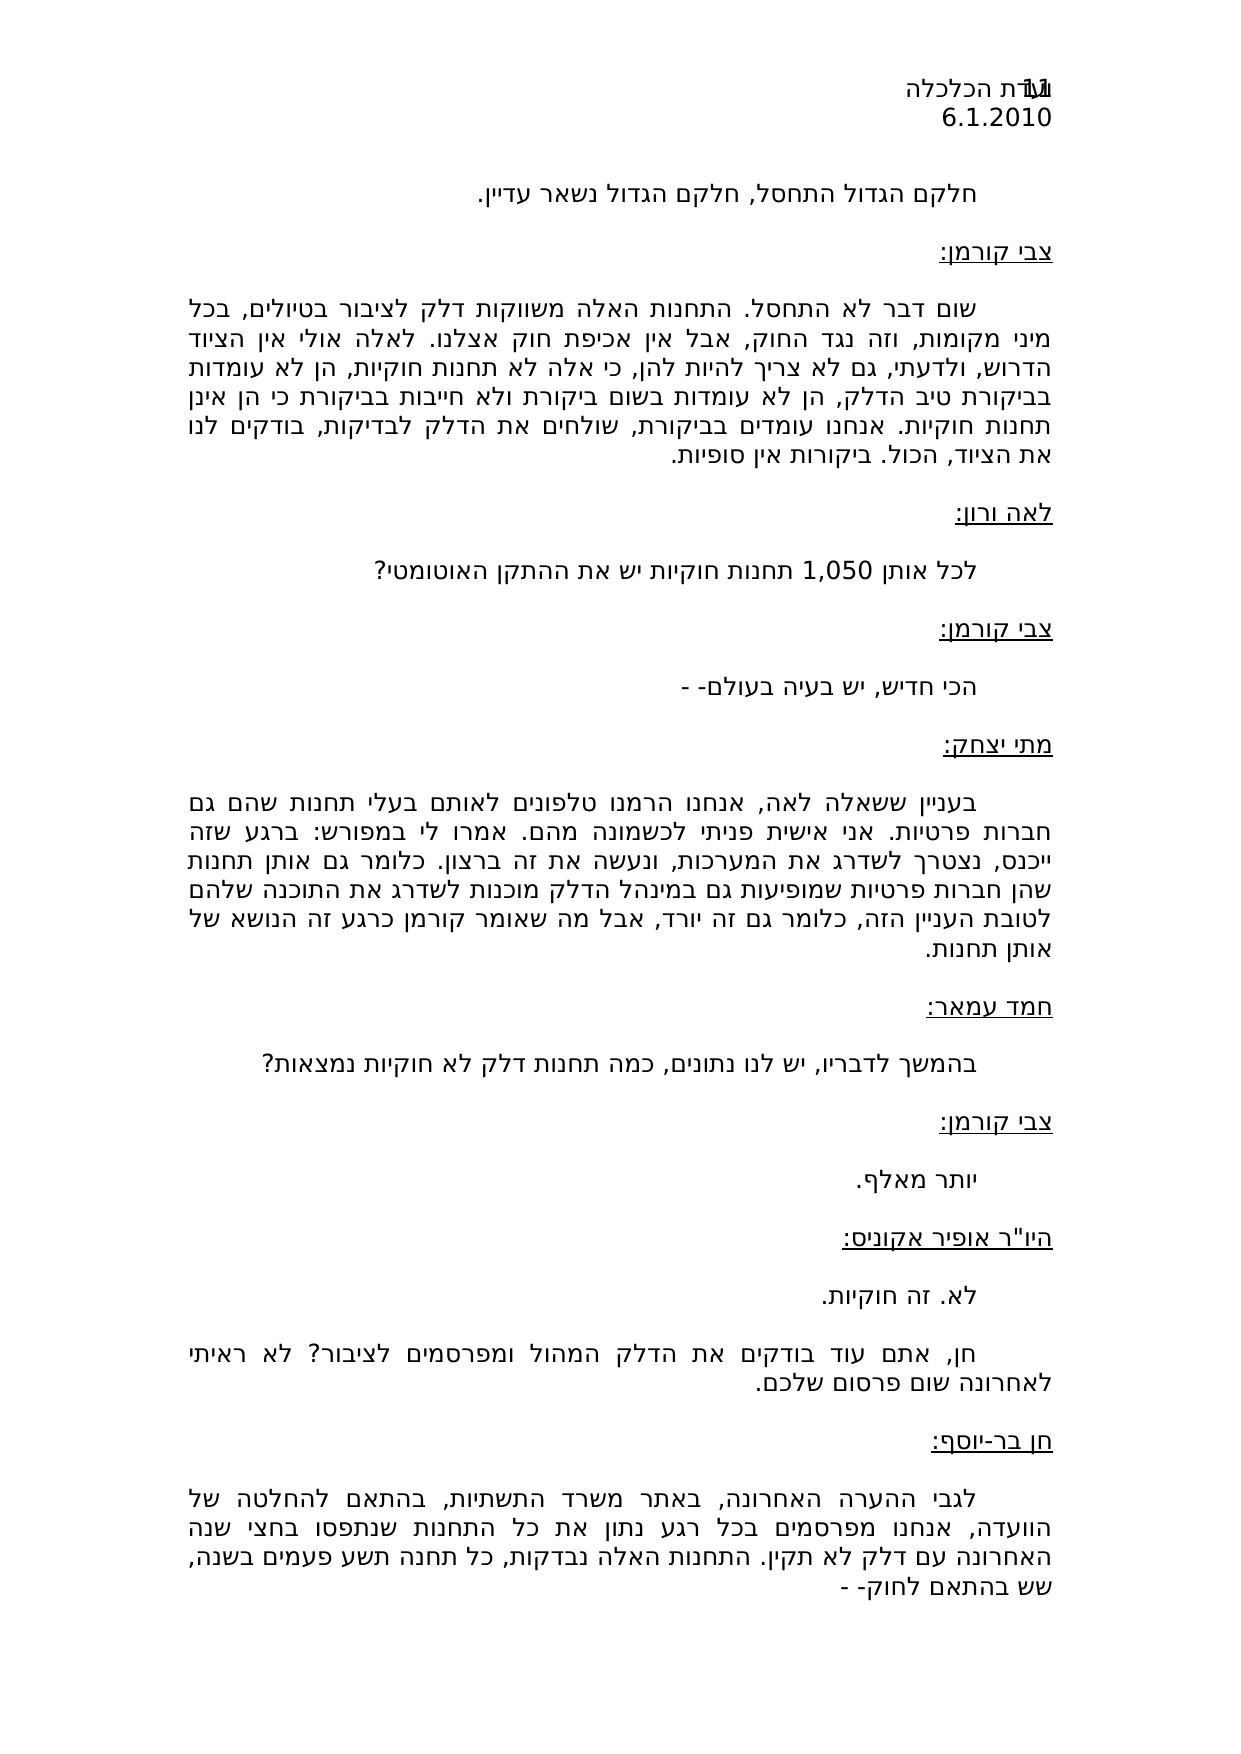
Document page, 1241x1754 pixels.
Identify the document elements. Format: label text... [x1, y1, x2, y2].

text לאה ורון: [187, 498, 1053, 527]
text שום דבר לא התחסל. התחנות האלה משווקות דלק לציבור בטיולים, בכל מיני מקומות, וזה נגד החוק, אבל אין אכיפת חוק אצלנו. לאלה אולי אין הציוד הדרוש, ולדעתי, גם לא צריך להיות להן, כי אלה לא תחנות חוקיות, הן לא עומדות בביקורת טיב הדלק, הן לא עומדות בשום ביקורת ולא חייבות בביקורת כי הן אינן תחנות חוקיות. אנחנו עומדים בביקורת, שולחים את הדלק לבדיקות, בודקים לנו את הציוד, הכול. ביקורות אין סופיות. [187, 294, 1053, 469]
text לכל אותן 1,050 תחנות חוקיות יש את ההתקן האוטומטי? [187, 556, 1053, 585]
text בעניין ששאלה לאה, אנחנו הרמנו טלפונים לאותם בעלי תחנות שהם גם חברות פרטיות. אני אישית פניתי לכשמונה מהם. אמרו לי במפורש: ברגע שזה ייכנס, נצטרך לשדרג את המערכות, ונעשה את זה ברצון. כלומר גם אותן תחנות שהן חברות פרטיות שמופיעות גם במינהל הדלק מוכנות לשדרג את התוכנה שלהם לטובת העניין הזה, כלומר גם זה יורד, אבל מה שאומר קורמן כרגע זה הנושא של אותן תחנות. [187, 788, 1053, 963]
text היו"ר אופיר אקוניס: [187, 1223, 1053, 1252]
text יותר מאלף. [187, 1165, 1053, 1194]
text הכי חדיש, יש בעיה בעולם- - [187, 672, 1053, 701]
text צבי קורמן: [187, 237, 1053, 266]
text חן בר-יוסף: [187, 1426, 1053, 1455]
text לגבי ההערה האחרונה, באתר משרד התשתיות, בהתאם להחלטה של הוועדה, אנחנו מפרסמים בכל רגע נתון את כל התחנות שנתפסו בחצי שנה האחרונה עם דלק לא תקין. התחנות האלה נבדקות, כל תחנה תשע פעמים בשנה, שש בהתאם לחוק- - [187, 1484, 1053, 1601]
text צבי קורמן: [187, 1107, 1053, 1137]
text חמד עמאר: [187, 992, 1053, 1021]
text מתי יצחק: [187, 730, 1053, 759]
text חלקם הגדול התחסל, חלקם הגדול נשאר עדיין. [187, 179, 1053, 208]
text בהמשך לדבריו, יש לנו נתונים, כמה תחנות דלק לא חוקיות נמצאות? [187, 1049, 1053, 1079]
text חן, אתם עוד בודקים את הדלק המהול ומפרסמים לציבור? לא ראיתי לאחרונה שום פרסום שלכם. [187, 1339, 1053, 1397]
text לא. זה חוקיות. [187, 1281, 1053, 1310]
text צבי קורמן: [187, 614, 1053, 643]
